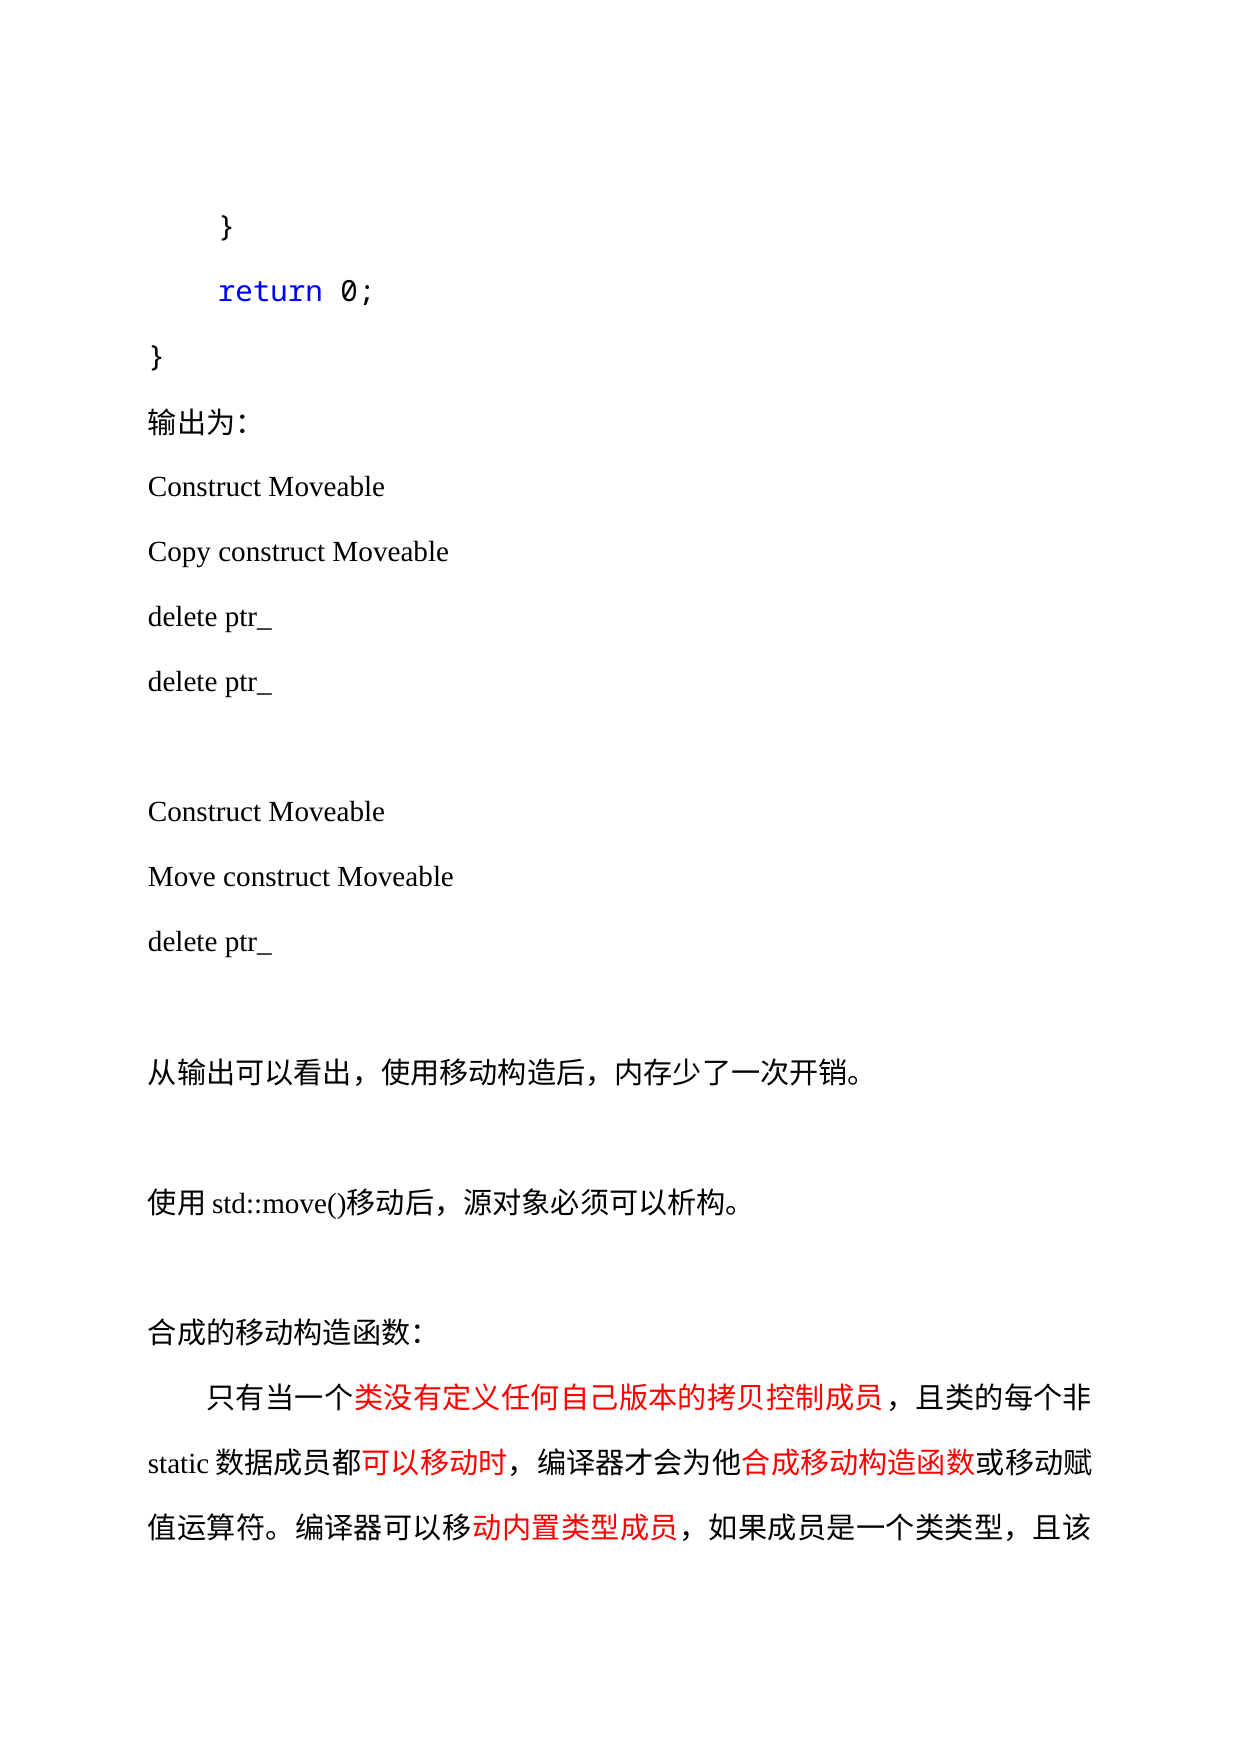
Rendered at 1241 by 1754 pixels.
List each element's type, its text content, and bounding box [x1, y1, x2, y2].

text 使用std::move()移动后，源对象必须可以析构。 [148, 1168, 1092, 1233]
text delete ptr_ [148, 908, 1092, 973]
text 输出为： [148, 388, 1092, 453]
text } [148, 193, 1092, 258]
text return 0; [148, 258, 1092, 323]
text Construct Moveable [148, 453, 1092, 518]
text delete ptr_ [148, 583, 1092, 648]
text Copy construct Moveable [148, 518, 1092, 583]
text 合成的移动构造函数： [148, 1298, 1092, 1363]
text Move construct Moveable [148, 843, 1092, 908]
text } [148, 323, 1092, 388]
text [148, 1363, 1092, 1558]
text 从输出可以看出，使用移动构造后，内存少了一次开销。 [148, 1038, 1092, 1103]
text delete ptr_ [148, 648, 1092, 713]
text Construct Moveable [148, 778, 1092, 843]
